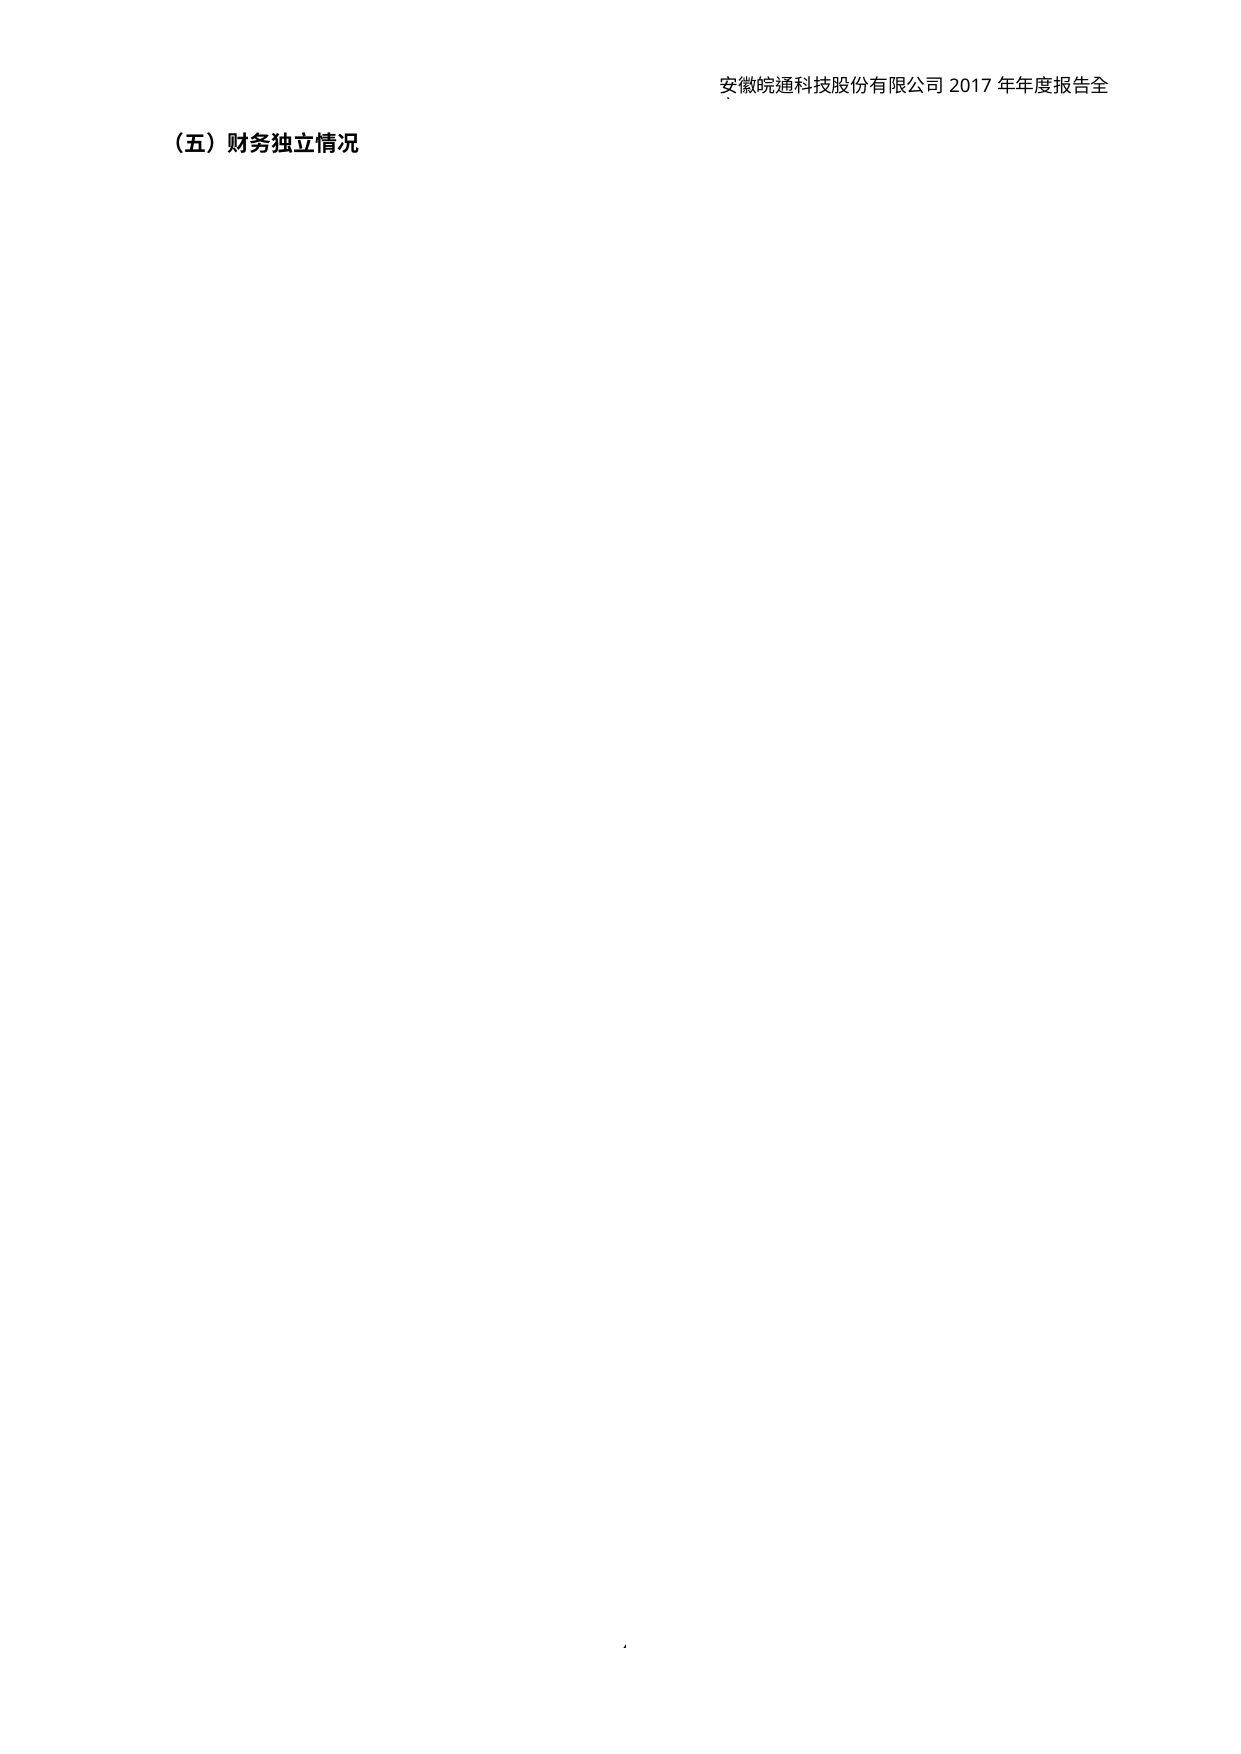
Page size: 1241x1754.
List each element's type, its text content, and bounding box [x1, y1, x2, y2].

subtitle （五）财务独立情况 [162, 128, 1134, 158]
